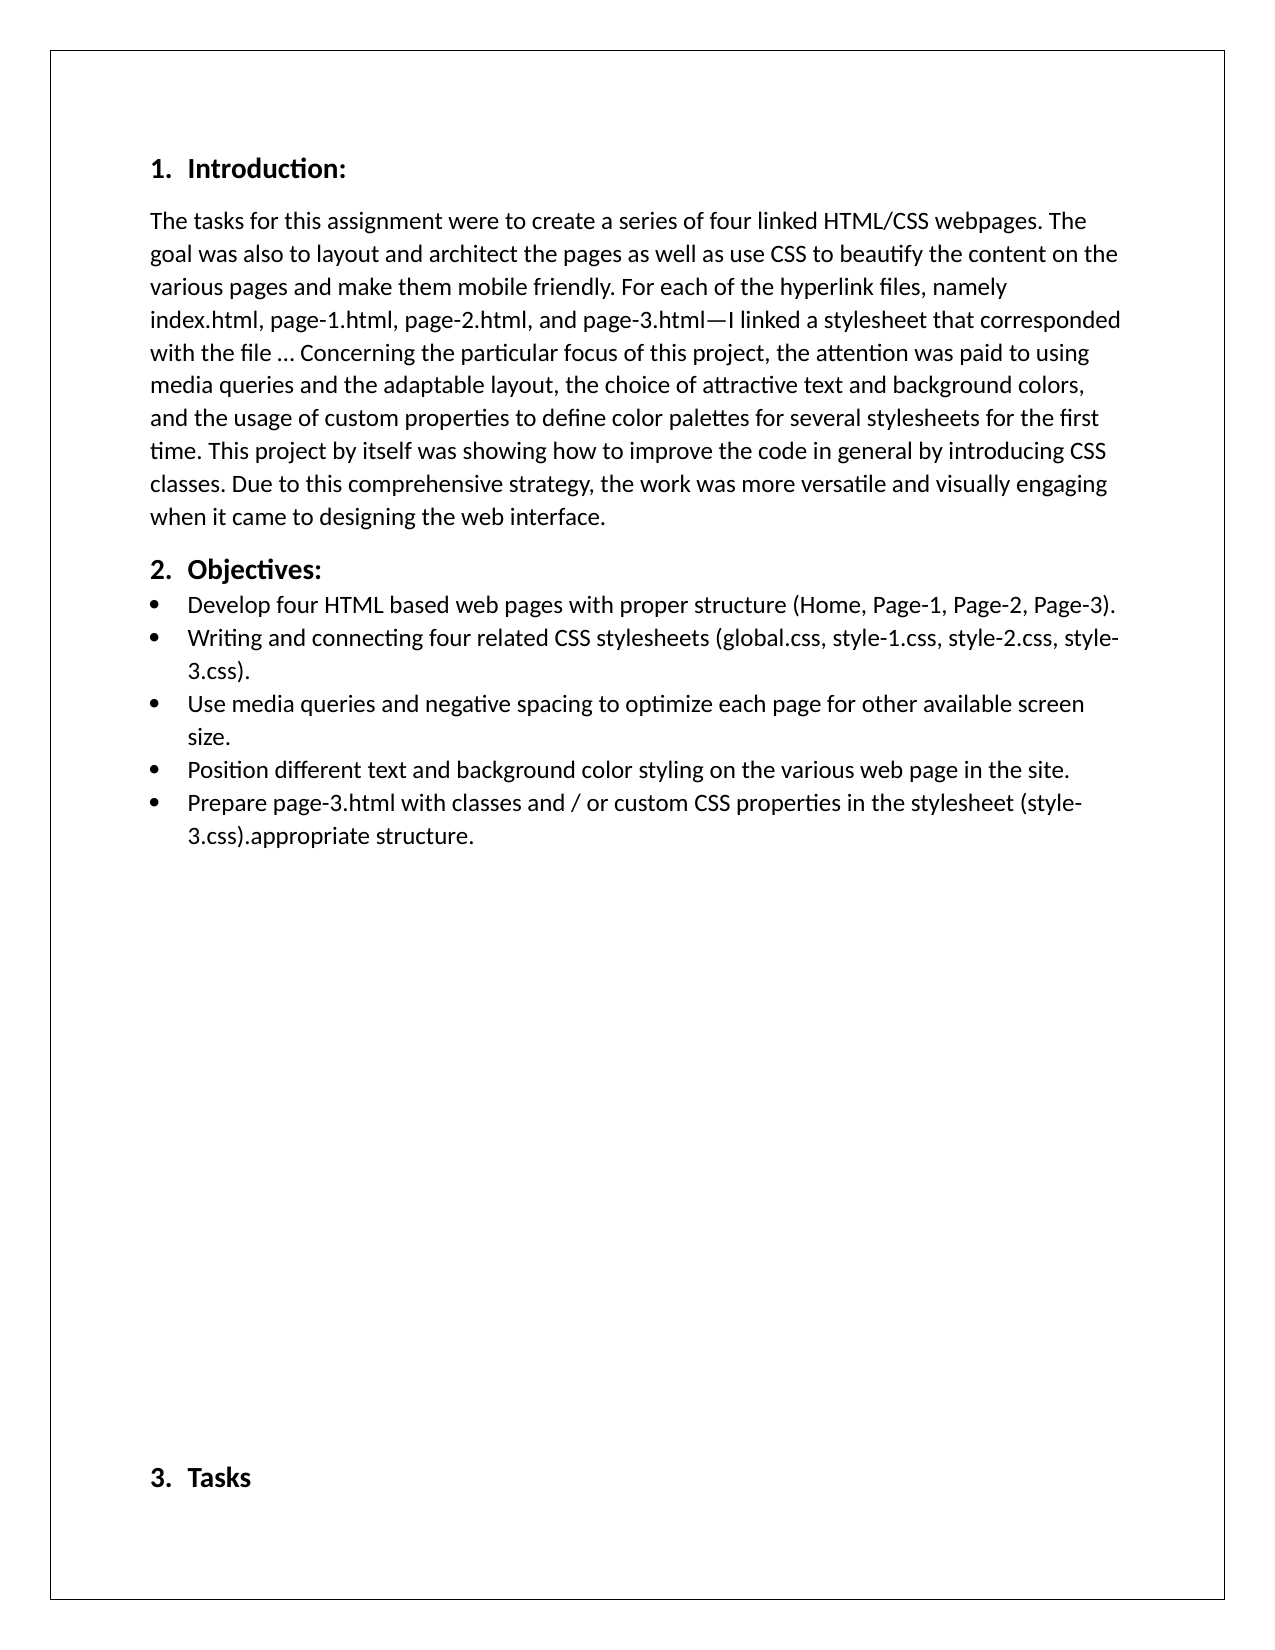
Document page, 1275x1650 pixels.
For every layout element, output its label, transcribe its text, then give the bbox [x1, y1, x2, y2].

list Prepare page-3.html with classes and / or custom CSS properties in the stylesheet (style-3.css).appropriate structure. [150, 787, 1125, 850]
list Writing and connecting four related CSS stylesheets (global.css, style-1.css, style-2.css, style-3.css). [150, 622, 1125, 686]
list Introduction: [150, 150, 1125, 186]
list Use media queries and negative spacing to optimize each page for other available screen size. [150, 688, 1125, 752]
text The tasks for this assignment were to create a series of four linked HTML/CSS webpages. The goal was also to layout and architect the pages as well as use CSS to beautify the content on the various pages and make them mobile friendly. For each of the hyperlink files, namely index.html, page-1.html, page-2.html, and page-3.html—I linked a stylesheet that corresponded with the file … Concerning the particular focus of this project, the attention was paid to using media queries and the adaptable layout, the choice of attractive text and background colors, and the usage of custom properties to define color palettes for several stylesheets for the first time. This project by itself was showing how to improve the code in general by introducing CSS classes. Due to this comprehensive strategy, the work was more versatile and visually engaging when it came to designing the web interface. [150, 205, 1125, 532]
list Position different text and background color styling on the various web page in the site. [150, 754, 1125, 784]
list Tasks [150, 1459, 1125, 1494]
list Objectives: [150, 551, 1125, 587]
list Develop four HTML based web pages with proper structure (Home, Page-1, Page-2, Page-3). [150, 589, 1125, 620]
